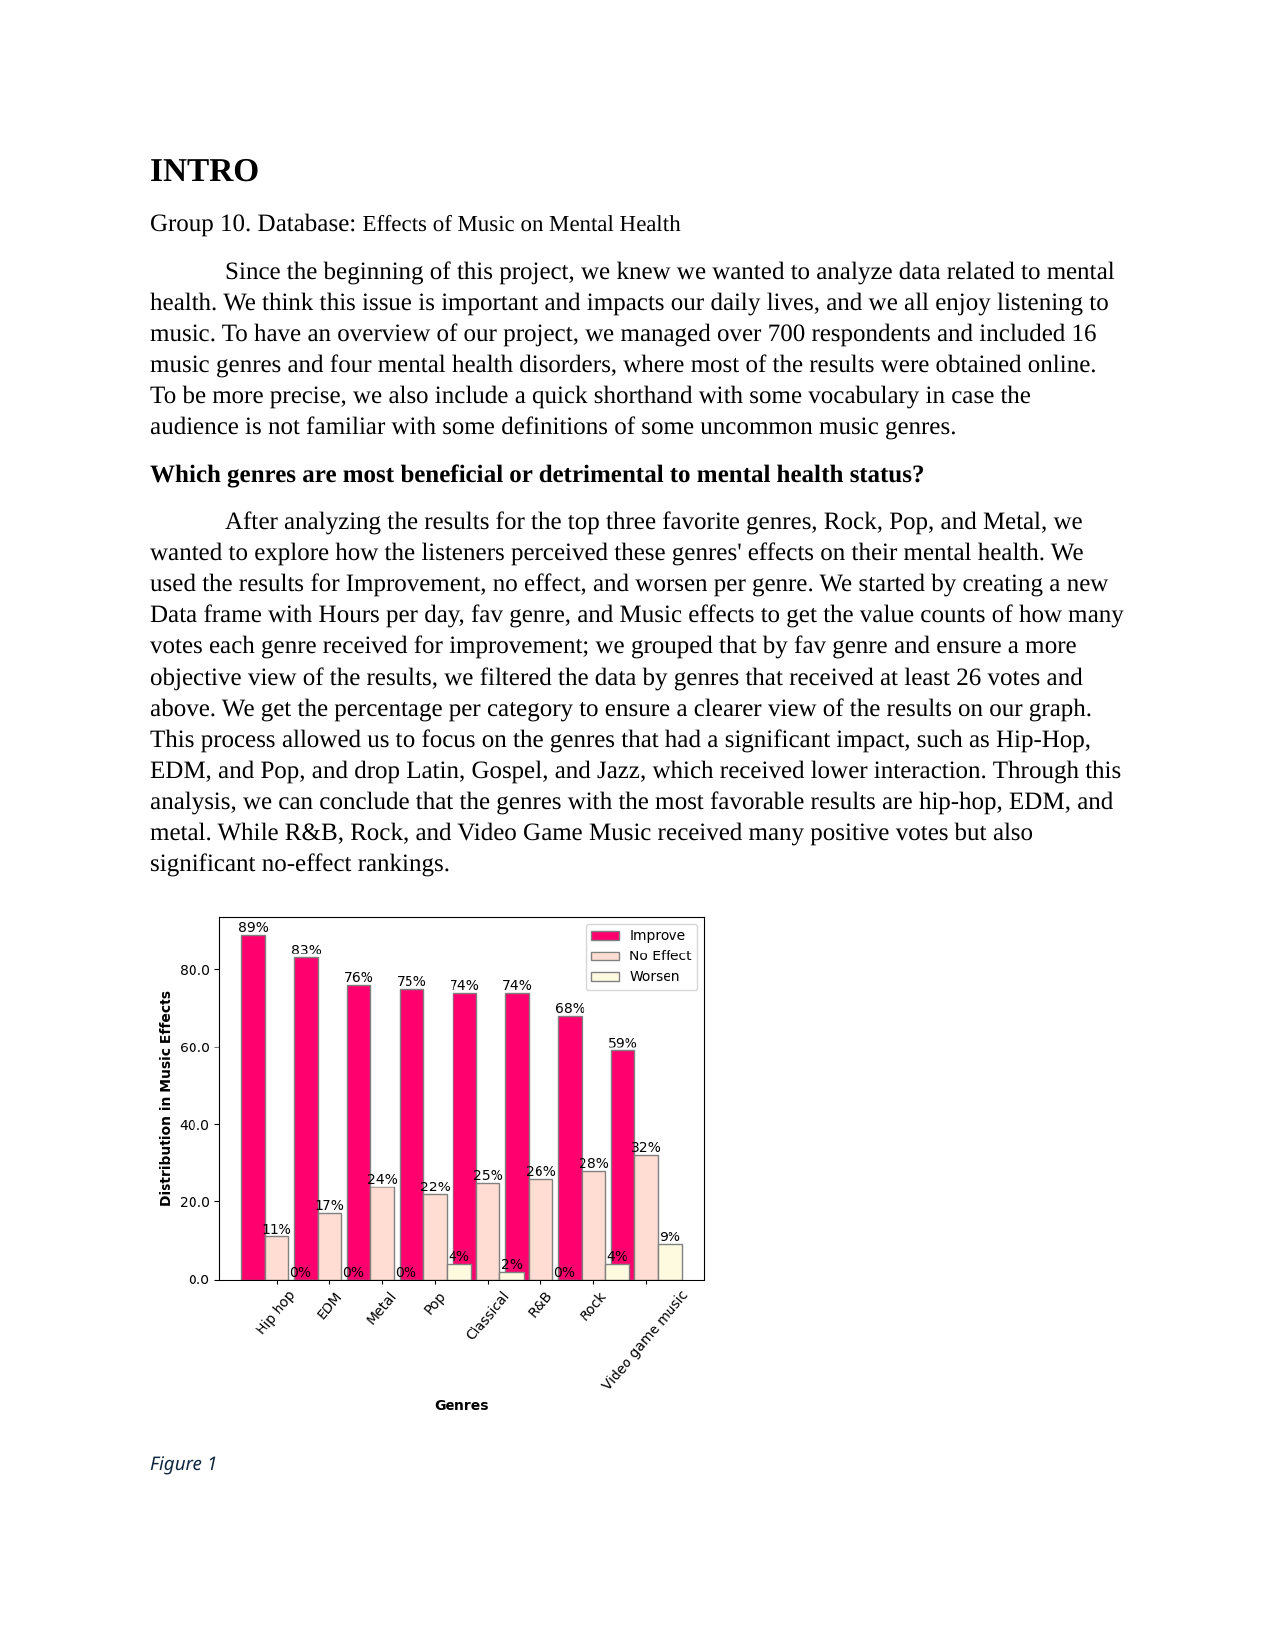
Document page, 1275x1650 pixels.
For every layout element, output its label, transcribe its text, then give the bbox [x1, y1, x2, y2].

text Figure 1 [150, 1451, 1125, 1476]
text INTRO [150, 150, 1125, 188]
picture [150, 908, 713, 1422]
text Group 10. Database: Effects of Music on Mental Health [150, 208, 1125, 237]
text Which genres are most beneficial or detrimental to mental health status? [150, 459, 1125, 487]
text After analyzing the results for the top three favorite genres, Rock, Pop, and Metal, we wanted to explore how the listeners perceived these genres' effects on their mental health. We used the results for Improvement, no effect, and worsen per genre. We started by creating a new Data frame with Hours per day, fav genre, and Music effects to get the value counts of how many votes each genre received for improvement; we grouped that by fav genre and ensure a more objective view of the results, we filtered the data by genres that received at least 26 votes and above. We get the percentage per category to ensure a clearer view of the results on our graph. This process allowed us to focus on the genres that had a significant impact, such as Hip-Hop, EDM, and Pop, and drop Latin, Gospel, and Jazz, which received lower interaction. Through this analysis, we can conclude that the genres with the most favorable results are hip-hop, EDM, and metal. While R&B, Rock, and Video Game Music received many positive votes but also significant no-effect rankings. [150, 506, 1125, 877]
text Since the beginning of this project, we knew we wanted to analyze data related to mental health. We think this issue is important and impacts our daily lives, and we all enjoy listening to music. To have an overview of our project, we managed over 700 respondents and included 16 music genres and four mental health disorders, where most of the results were obtained online. To be more precise, we also include a quick shorthand with some vocabulary in case the audience is not familiar with some definitions of some uncommon music genres. [150, 256, 1125, 440]
